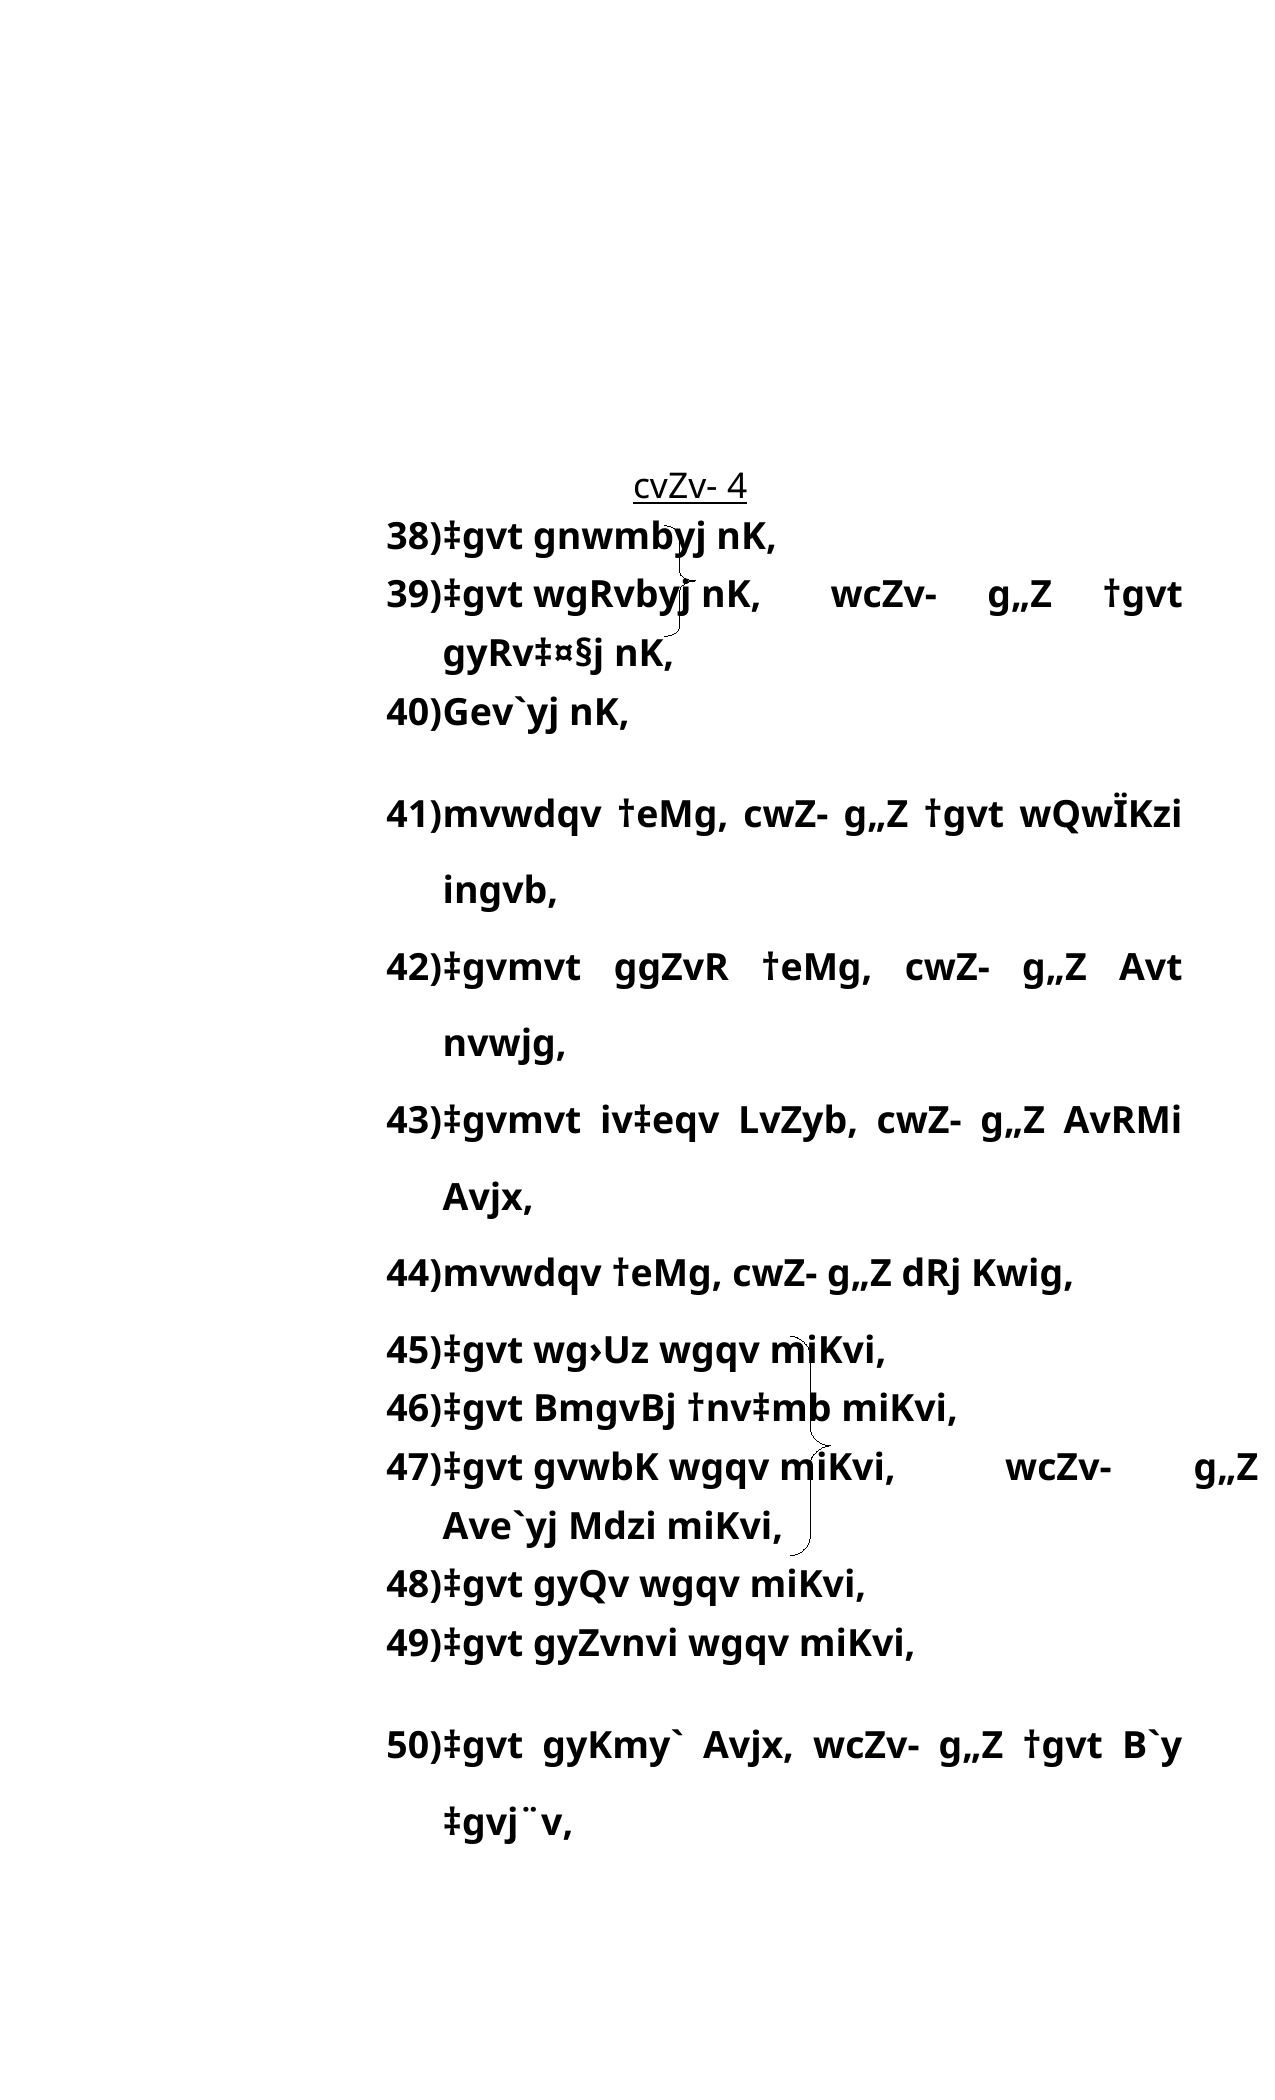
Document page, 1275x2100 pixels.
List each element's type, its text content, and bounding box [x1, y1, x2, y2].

list ‡gvmvt iv‡eqv LvZyb, cwZ- g„Z AvRMi Avjx, [386, 1093, 1183, 1221]
list ‡gvt gvwbK wgqv miKvi, wcZv- g„Z Ave`yj Mdzi miKvi, [386, 1440, 1258, 1550]
list Gev`yj nK, [386, 685, 1183, 736]
list ‡gvt BmgvBj †nv‡mb miKvi, [386, 1382, 1183, 1433]
list ‡gvt gyZvnvi wgqv miKvi, [386, 1616, 1183, 1667]
list ‡gvt wgRvbyj nK, wcZv- g„Z †gvt gyRv‡¤§j nK, [386, 568, 1183, 677]
list mvwdqv †eMg, cwZ- g„Z †gvt wQwÏKzi ingvb, [386, 787, 1183, 915]
list ‡gvmvt ggZvR †eMg, cwZ- g„Z Avt nvwjg, [386, 940, 1183, 1068]
list ‡gvt wg›Uz wgqv miKvi, [386, 1323, 1183, 1374]
list mvwdqv †eMg, cwZ- g„Z dRj Kwig, [386, 1246, 1183, 1297]
list ‡gvt gyKmy` Avjx, wcZv- g„Z †gvt B`y ‡gvj¨v, [386, 1718, 1183, 1846]
list ‡gvt gyQv wgqv miKvi, [386, 1558, 1183, 1609]
list ‡gvt gnwmbyj nK, [386, 509, 1183, 560]
